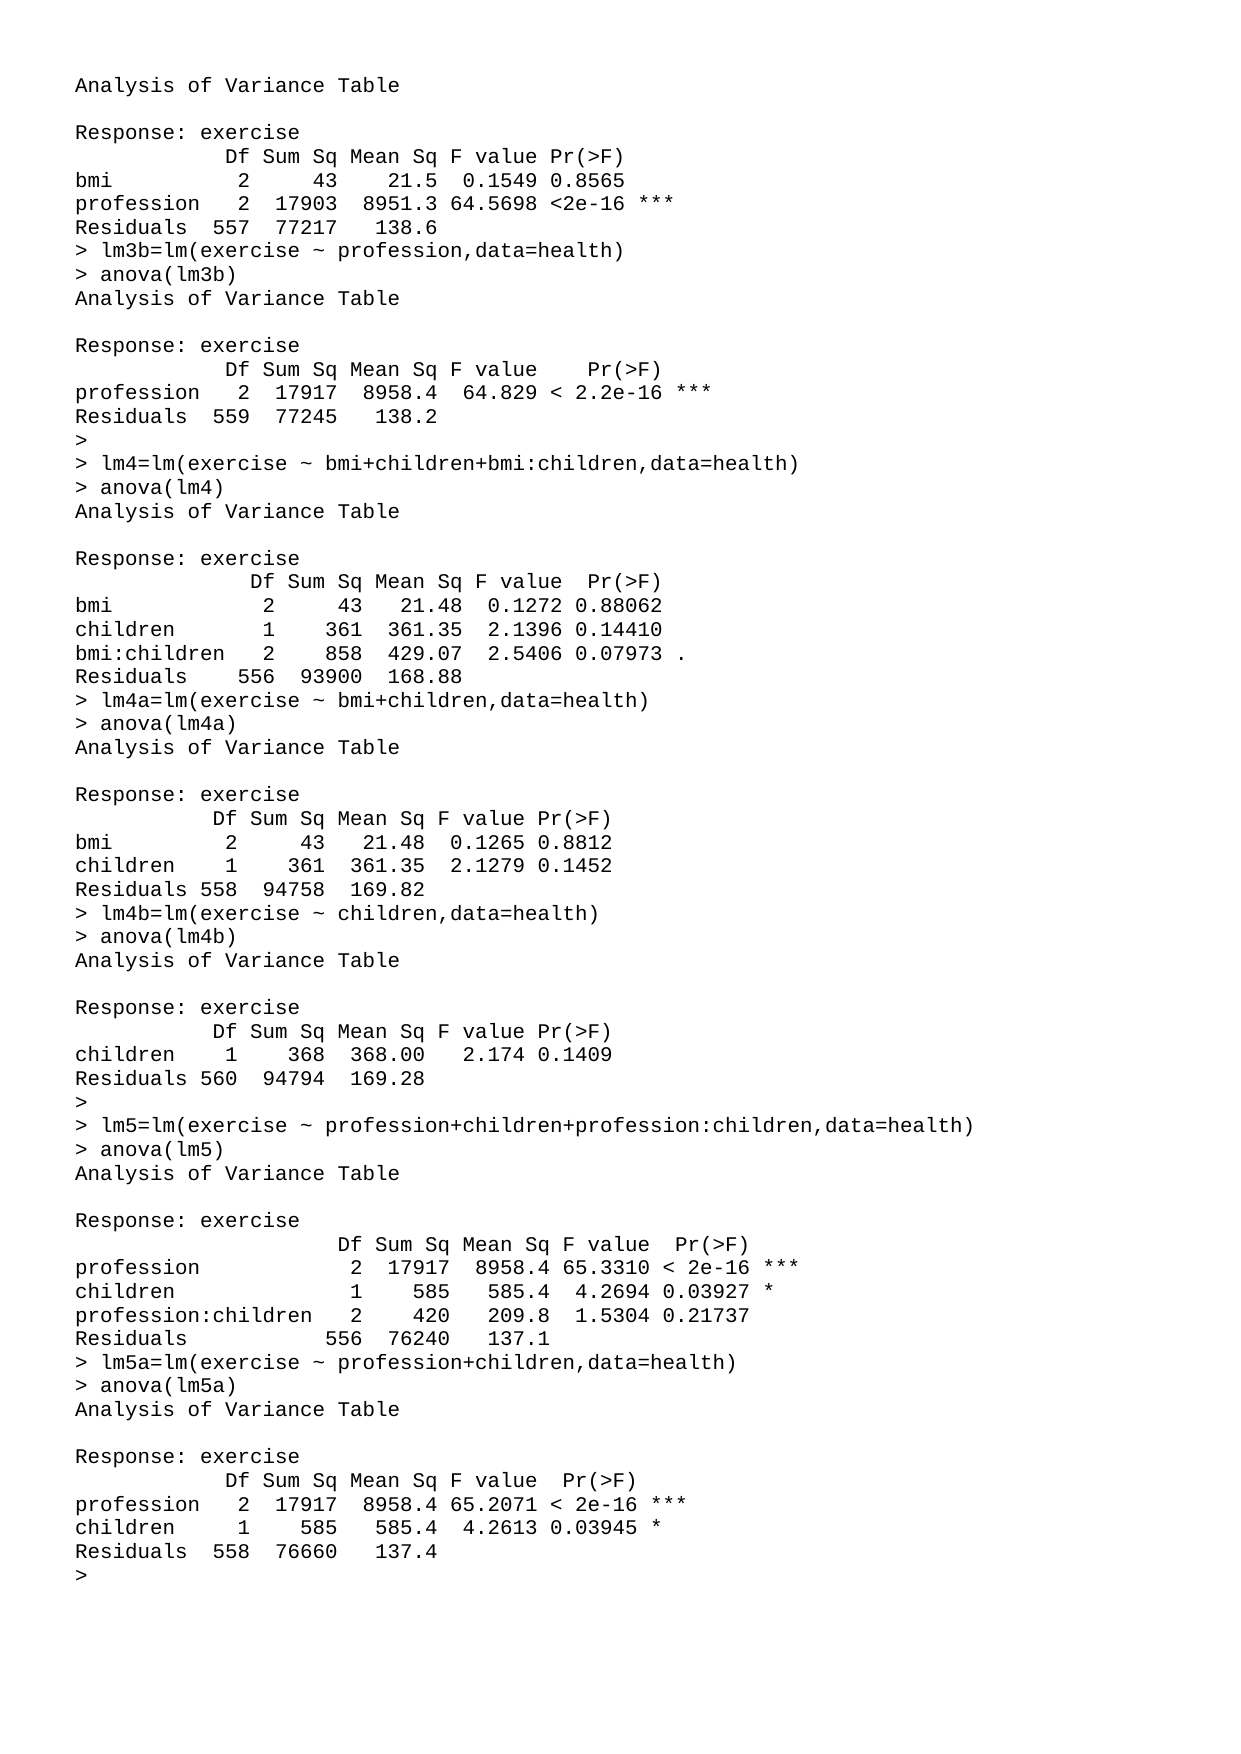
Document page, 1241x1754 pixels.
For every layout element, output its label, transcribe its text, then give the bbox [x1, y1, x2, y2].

text Response: exercise [75, 784, 1165, 808]
text Df Sum Sq Mean Sq F value Pr(>F) [75, 146, 1165, 169]
text Analysis of Variance Table [75, 737, 1165, 761]
text Df Sum Sq Mean Sq F value Pr(>F) [75, 1021, 1165, 1044]
text Analysis of Variance Table [75, 1163, 1165, 1186]
text bmi:children 2 858 429.07 2.5406 0.07973 . [75, 642, 1165, 666]
text children 1 585 585.4 4.2694 0.03927 * [75, 1281, 1165, 1304]
text bmi 2 43 21.48 0.1272 0.88062 [75, 595, 1165, 619]
text > anova(lm3b) [75, 264, 1165, 288]
text Analysis of Variance Table [75, 1399, 1165, 1423]
text > anova(lm4) [75, 477, 1165, 501]
text Residuals 556 76240 137.1 [75, 1328, 1165, 1352]
text Analysis of Variance Table [75, 501, 1165, 524]
text Response: exercise [75, 122, 1165, 146]
text Residuals 558 76660 137.4 [75, 1541, 1165, 1565]
text > [75, 430, 1165, 453]
text Analysis of Variance Table [75, 75, 1165, 99]
text > anova(lm4b) [75, 926, 1165, 950]
text Df Sum Sq Mean Sq F value Pr(>F) [75, 808, 1165, 832]
text > anova(lm5a) [75, 1376, 1165, 1399]
text children 1 368 368.00 2.174 0.1409 [75, 1044, 1165, 1068]
text > [75, 1565, 1165, 1588]
text Analysis of Variance Table [75, 950, 1165, 973]
text Df Sum Sq Mean Sq F value Pr(>F) [75, 572, 1165, 595]
text Response: exercise [75, 1210, 1165, 1234]
text Residuals 559 77245 138.2 [75, 406, 1165, 430]
text profession 2 17917 8958.4 65.3310 < 2e-16 *** [75, 1257, 1165, 1281]
text > lm3b=lm(exercise ~ profession,data=health) [75, 241, 1165, 264]
text Response: exercise [75, 548, 1165, 572]
text Analysis of Variance Table [75, 288, 1165, 311]
text > lm4b=lm(exercise ~ children,data=health) [75, 903, 1165, 926]
text > lm4a=lm(exercise ~ bmi+children,data=health) [75, 690, 1165, 713]
text Response: exercise [75, 997, 1165, 1021]
text > lm5=lm(exercise ~ profession+children+profession:children,data=health) [75, 1115, 1165, 1139]
text > anova(lm4a) [75, 713, 1165, 737]
text > lm5a=lm(exercise ~ profession+children,data=health) [75, 1352, 1165, 1376]
text Residuals 558 94758 169.82 [75, 879, 1165, 903]
text profession 2 17917 8958.4 65.2071 < 2e-16 *** [75, 1494, 1165, 1517]
text profession:children 2 420 209.8 1.5304 0.21737 [75, 1304, 1165, 1328]
text profession 2 17917 8958.4 64.829 < 2.2e-16 *** [75, 382, 1165, 406]
text bmi 2 43 21.5 0.1549 0.8565 [75, 169, 1165, 193]
text Df Sum Sq Mean Sq F value Pr(>F) [75, 1470, 1165, 1494]
text children 1 585 585.4 4.2613 0.03945 * [75, 1517, 1165, 1541]
text Response: exercise [75, 1446, 1165, 1470]
text Response: exercise [75, 335, 1165, 359]
text Residuals 557 77217 138.6 [75, 217, 1165, 241]
text Residuals 560 94794 169.28 [75, 1068, 1165, 1092]
text > anova(lm5) [75, 1139, 1165, 1163]
text Residuals 556 93900 168.88 [75, 666, 1165, 690]
text children 1 361 361.35 2.1279 0.1452 [75, 855, 1165, 879]
text bmi 2 43 21.48 0.1265 0.8812 [75, 832, 1165, 855]
text Df Sum Sq Mean Sq F value Pr(>F) [75, 1234, 1165, 1257]
text Df Sum Sq Mean Sq F value Pr(>F) [75, 359, 1165, 382]
text children 1 361 361.35 2.1396 0.14410 [75, 619, 1165, 642]
text profession 2 17903 8951.3 64.5698 <2e-16 *** [75, 193, 1165, 217]
text > [75, 1092, 1165, 1115]
text > lm4=lm(exercise ~ bmi+children+bmi:children,data=health) [75, 453, 1165, 477]
